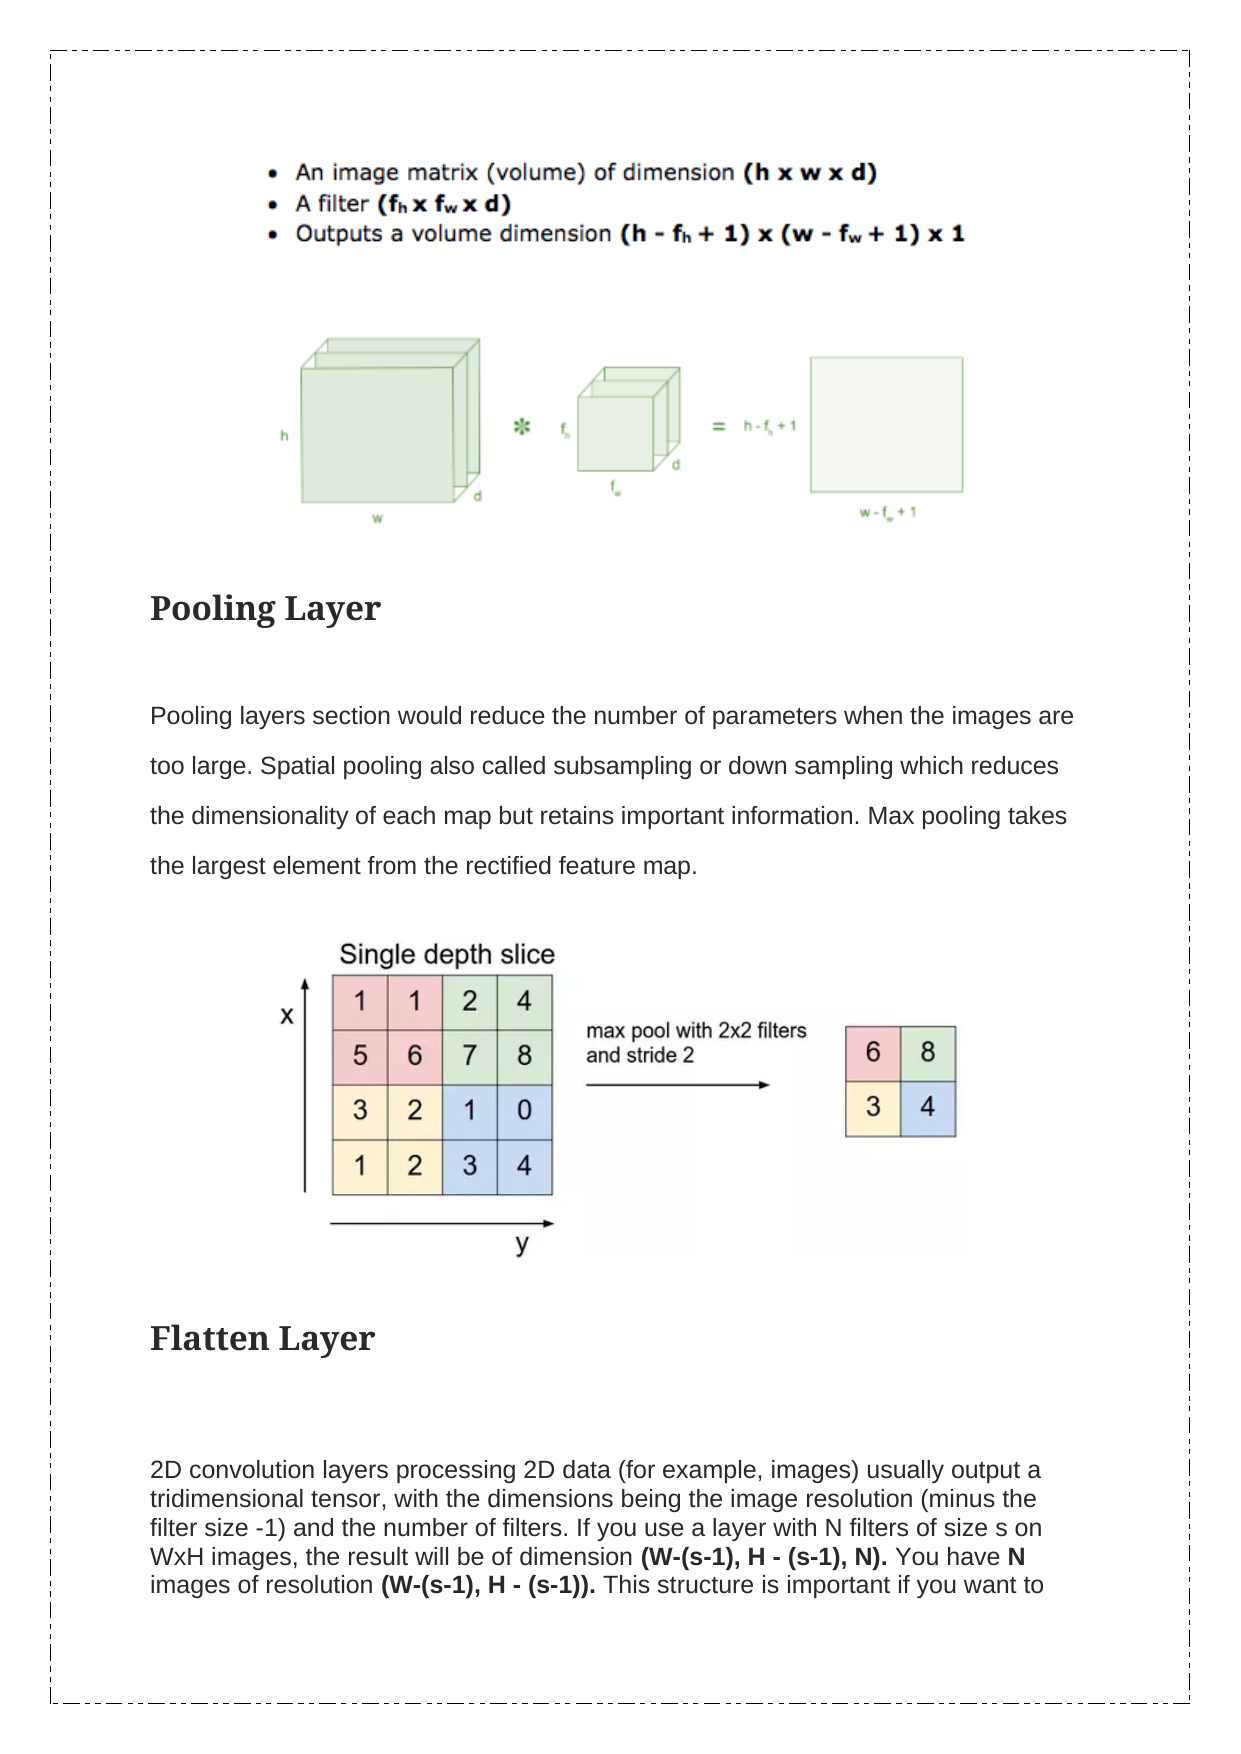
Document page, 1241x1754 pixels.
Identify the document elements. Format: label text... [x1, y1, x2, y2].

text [150, 1455, 1090, 1599]
picture [274, 930, 966, 1260]
text Pooling Layer [150, 580, 1090, 630]
text Flatten Layer [150, 1310, 1090, 1360]
text Pooling layers section would reduce the number of parameters when the images are too large. Spatial pooling also called subsampling or down sampling which reduces the dimensionality of each map but retains important information. Max pooling takes the largest element from the rectified feature map. [150, 680, 1090, 880]
picture [260, 150, 980, 530]
